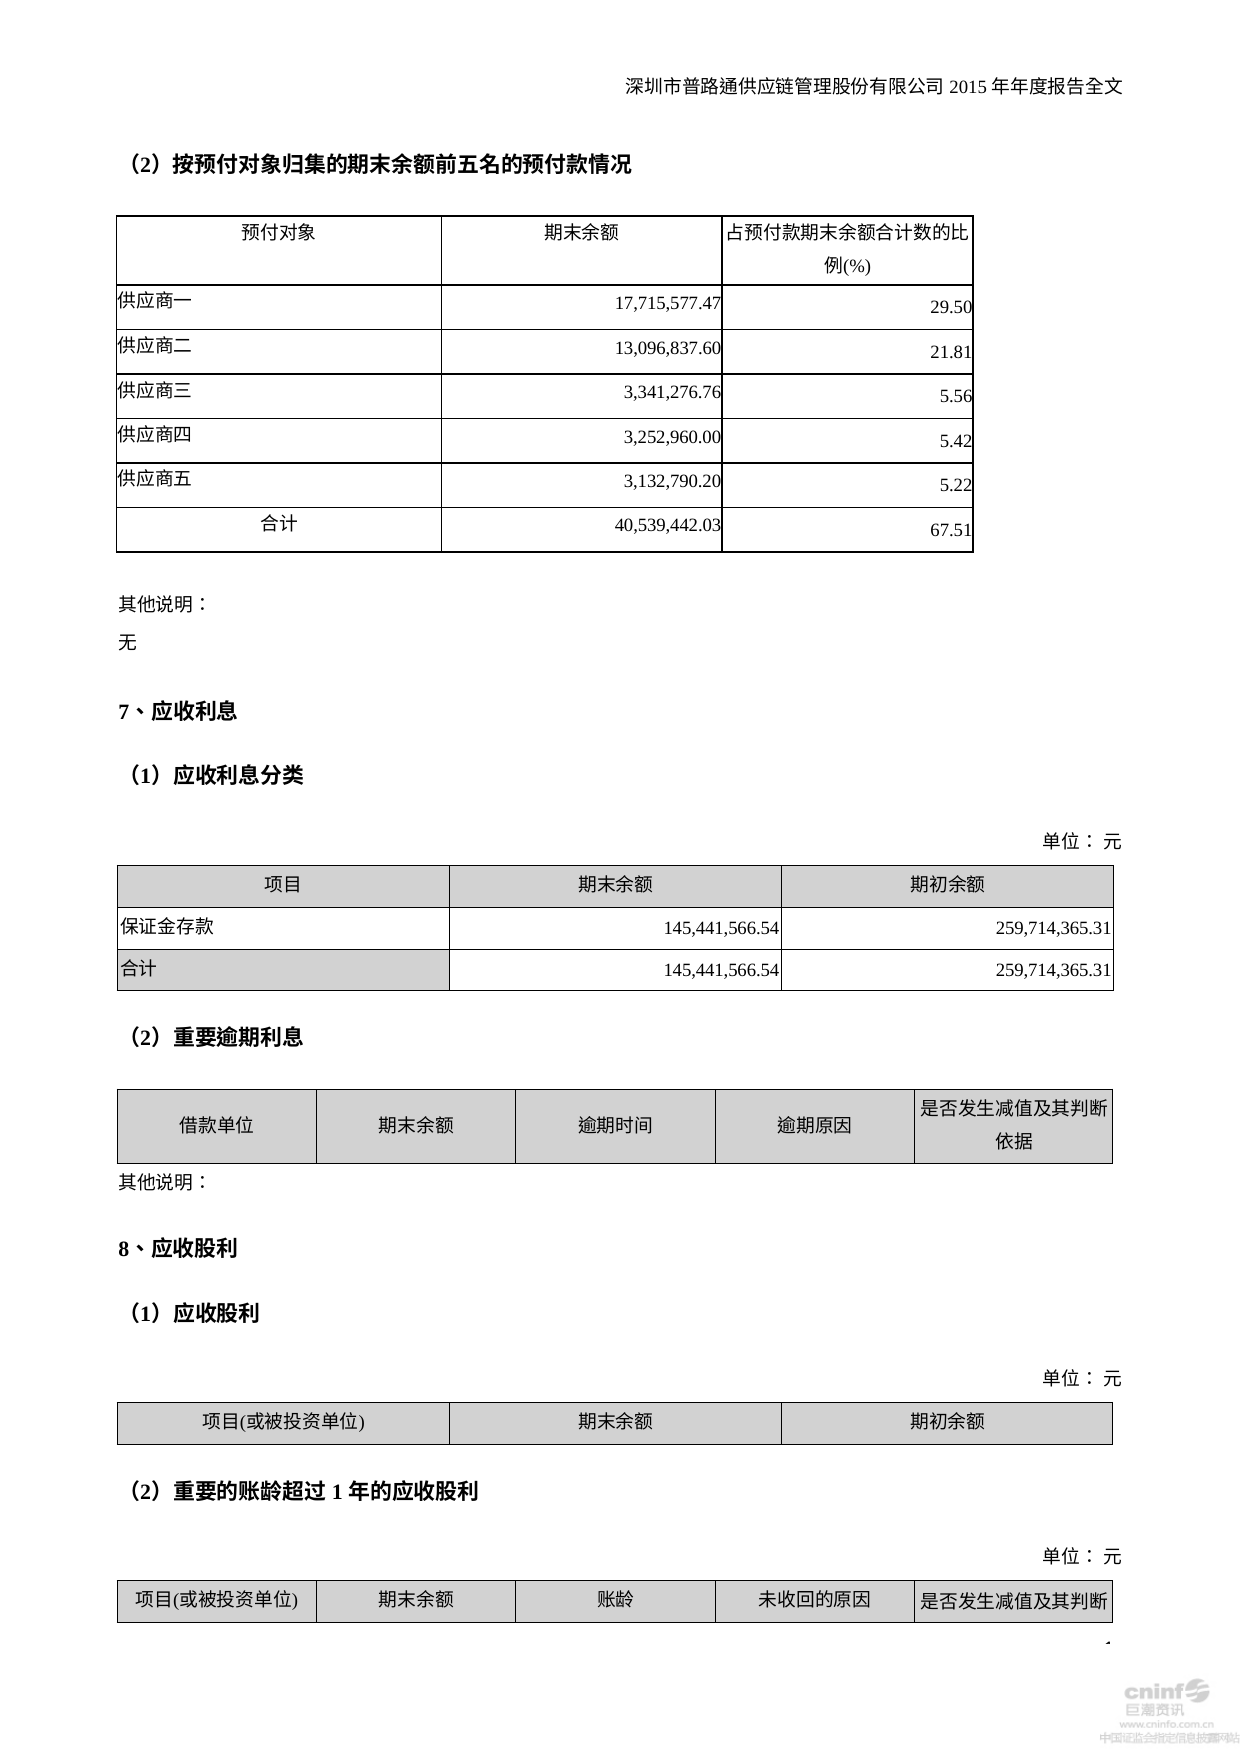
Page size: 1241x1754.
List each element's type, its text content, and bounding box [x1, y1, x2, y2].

text 其他说明： 无 [118, 592, 214, 655]
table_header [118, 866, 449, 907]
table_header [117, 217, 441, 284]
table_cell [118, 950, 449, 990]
subtitle （2）重要的账龄超过 1 年的应收股利 [118, 1476, 1131, 1506]
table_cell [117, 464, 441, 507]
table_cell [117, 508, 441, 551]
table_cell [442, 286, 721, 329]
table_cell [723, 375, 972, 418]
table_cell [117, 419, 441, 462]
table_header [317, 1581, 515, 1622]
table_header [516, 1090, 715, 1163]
subtitle （1）应收股利 [118, 1298, 1131, 1327]
picture [1099, 1673, 1241, 1754]
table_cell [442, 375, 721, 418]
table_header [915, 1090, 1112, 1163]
subtitle 7、应收利息 [118, 696, 1131, 726]
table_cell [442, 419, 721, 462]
text 其他说明： [118, 1169, 1131, 1195]
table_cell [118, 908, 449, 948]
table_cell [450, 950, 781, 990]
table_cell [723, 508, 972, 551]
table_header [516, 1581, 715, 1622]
subtitle （2）按预付对象归集的期末余额前五名的预付款情况 [118, 149, 1131, 179]
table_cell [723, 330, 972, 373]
subtitle 8、应收股利 [118, 1233, 1131, 1263]
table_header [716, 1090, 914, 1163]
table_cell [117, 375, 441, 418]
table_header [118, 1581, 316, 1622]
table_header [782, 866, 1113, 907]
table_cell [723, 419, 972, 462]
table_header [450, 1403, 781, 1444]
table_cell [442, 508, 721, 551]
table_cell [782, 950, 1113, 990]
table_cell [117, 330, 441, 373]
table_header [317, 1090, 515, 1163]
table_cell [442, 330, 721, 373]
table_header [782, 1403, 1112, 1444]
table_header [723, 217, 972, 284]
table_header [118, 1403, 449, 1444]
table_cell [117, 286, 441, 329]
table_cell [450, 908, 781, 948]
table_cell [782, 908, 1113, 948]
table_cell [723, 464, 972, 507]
text 单位： 元 [102, 828, 1122, 853]
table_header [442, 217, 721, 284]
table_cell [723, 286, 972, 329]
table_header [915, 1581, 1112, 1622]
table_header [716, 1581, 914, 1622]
subtitle （1）应收利息分类 [118, 761, 1131, 790]
text 单位： 元 [102, 1543, 1122, 1568]
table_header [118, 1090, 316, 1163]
subtitle （2）重要逾期利息 [118, 1022, 1131, 1052]
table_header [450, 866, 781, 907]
text 单位： 元 [102, 1365, 1122, 1391]
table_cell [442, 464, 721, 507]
